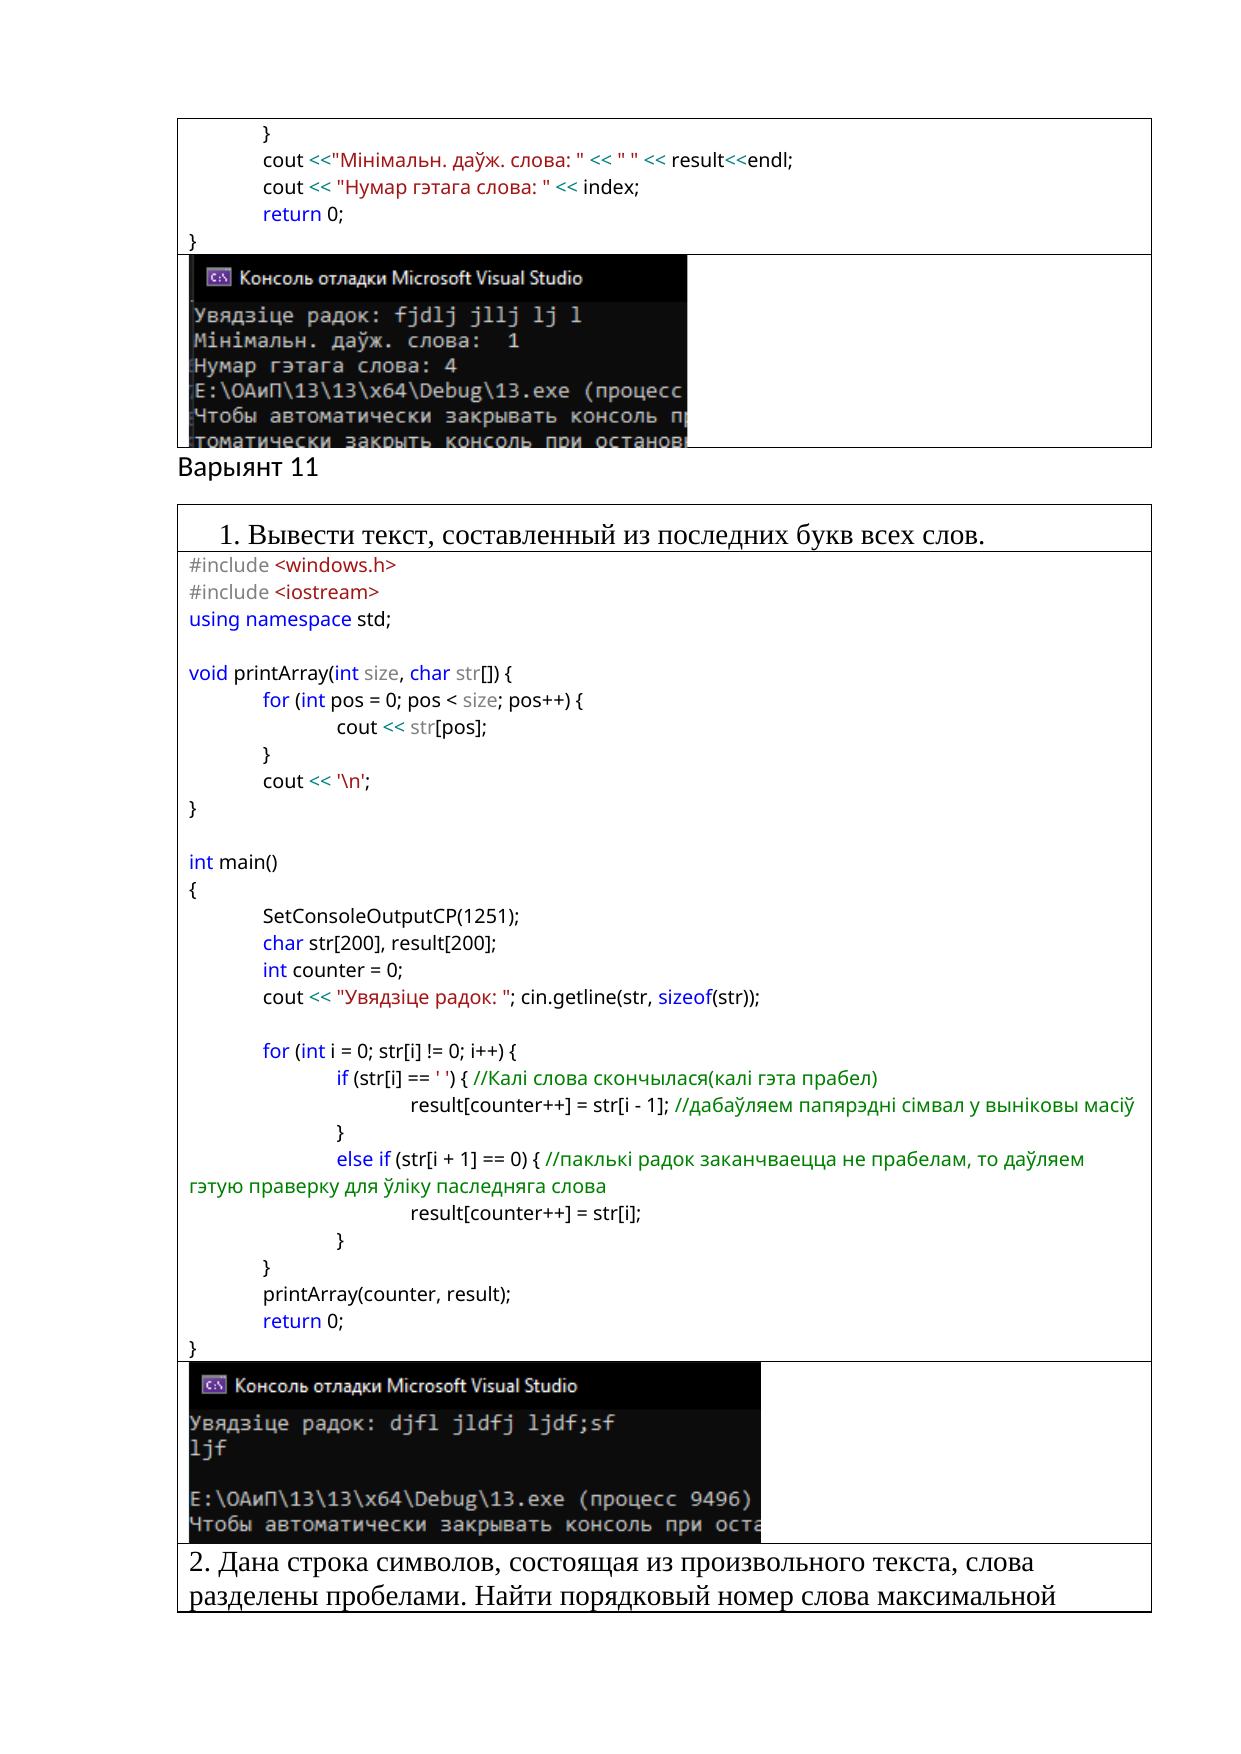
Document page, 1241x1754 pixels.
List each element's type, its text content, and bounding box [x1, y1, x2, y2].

picture [188, 255, 688, 448]
table_cell [688, 255, 1151, 447]
table_header 1. Вывести текст, составленный из последних букв всех слов. [178, 505, 1151, 551]
text Варыянт 11 [177, 448, 1152, 484]
picture [188, 1362, 761, 1544]
table_cell [761, 1362, 1151, 1543]
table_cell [178, 1544, 1151, 1611]
table_cell [178, 1362, 188, 1543]
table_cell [178, 119, 1151, 254]
table_cell #include <windows.h> #include <iostream> using namespace std; void printArray(int size, char str[]) { for (int pos = 0; pos < size; pos++) { cout << str[pos]; } cout << '\n'; } int main() { SetConsoleOutputCP(1251); char str[200], result[200]; int counter = 0; cout << "Увядзіце радок: "; cin.getline(str, sizeof(str)); for (int i = 0; str[i] != 0; i++) { if (str[i] == ' ') { //Калі слова скончылася(калі гэта прабел) result[counter++] = str[i - 1]; //дабаўляем папярэдні сімвал у выніковы масіў } else if (str[i + 1] == 0) { //паклькі радок заканчваецца не прабелам, то даўляем гэтую праверку для ўліку паследняга слова result[counter++] = str[i]; } } printArray(counter, result); return 0; } [178, 552, 1151, 1361]
table_cell [178, 255, 188, 447]
